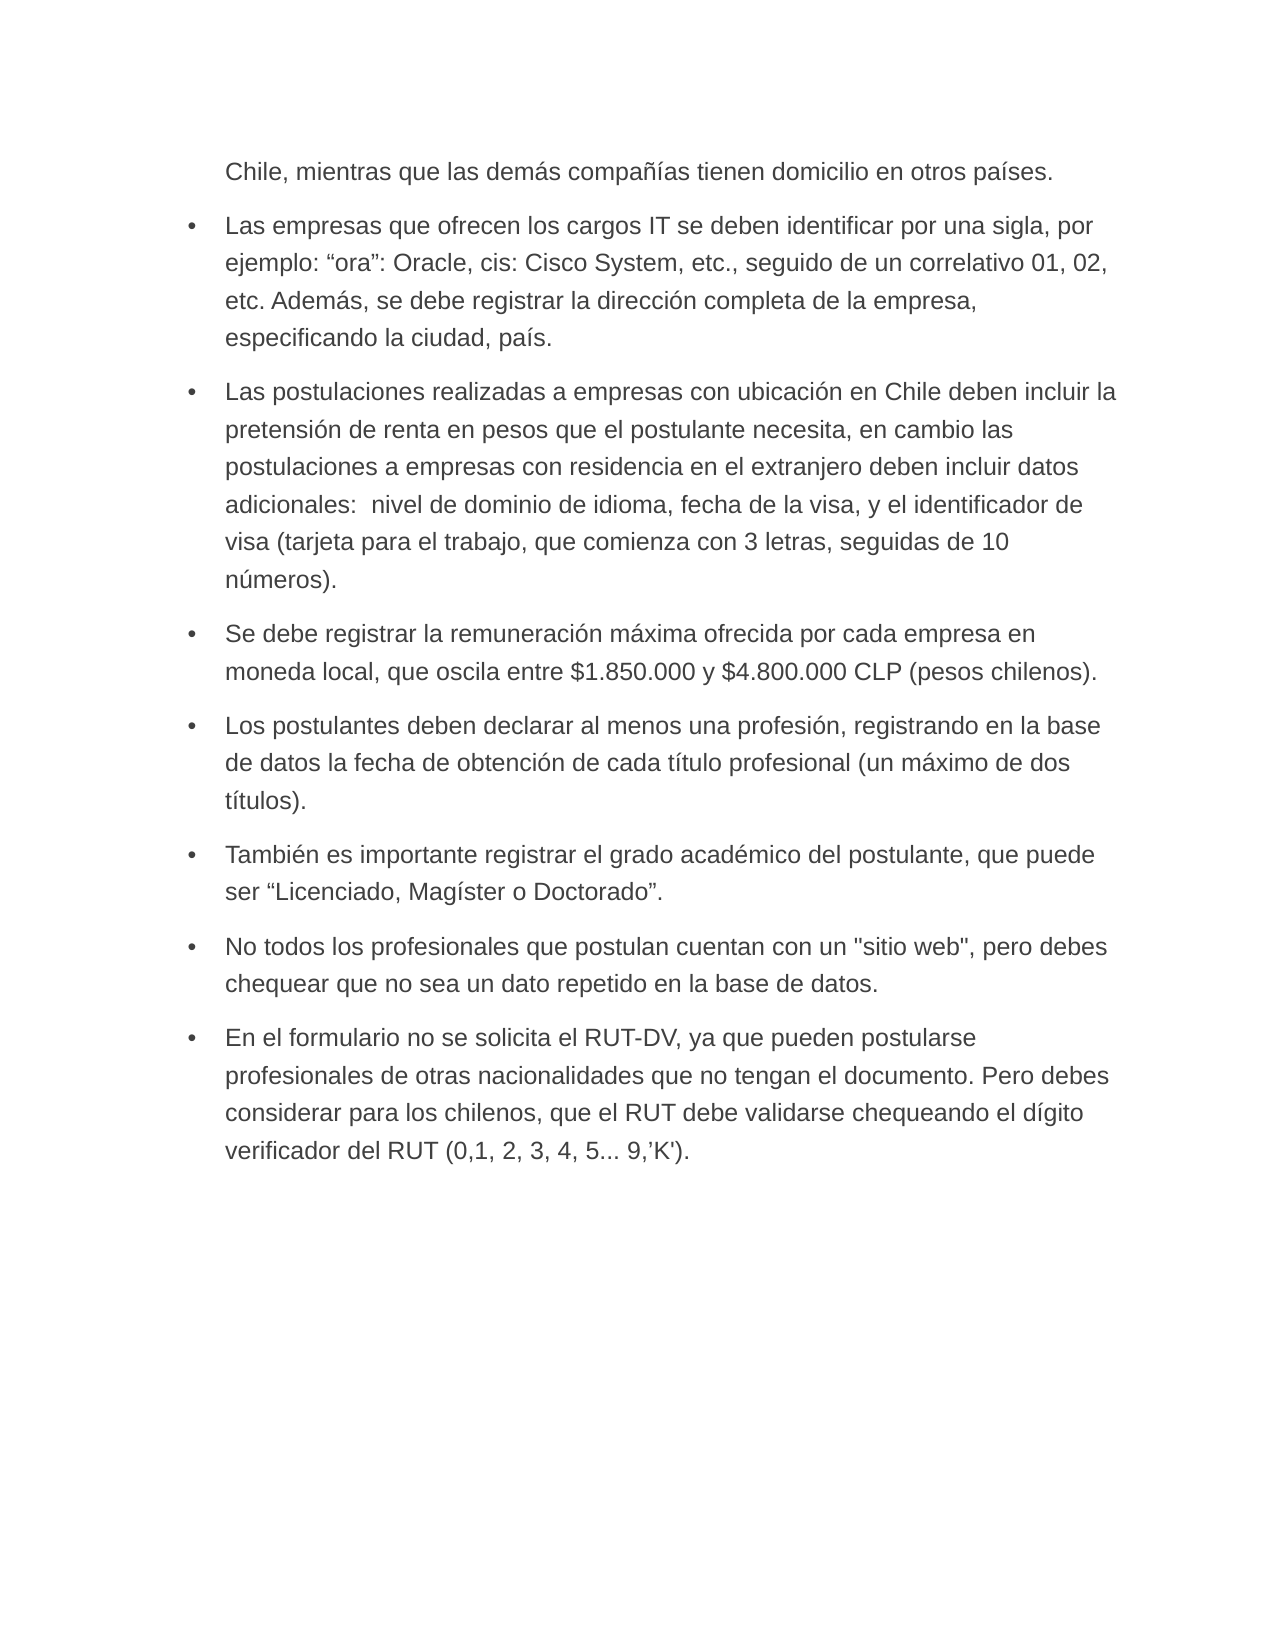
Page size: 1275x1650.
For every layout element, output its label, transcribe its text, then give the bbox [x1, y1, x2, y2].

list Se debe registrar la remuneración máxima ofrecida por cada empresa en moneda local, que oscila entre $1.850.000 y $4.800.000 CLP (pesos chilenos). [187, 612, 1125, 687]
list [187, 150, 1125, 187]
list Los postulantes deben declarar al menos una profesión, registrando en la base de datos la fecha de obtención de cada título profesional (un máximo de dos títulos). [187, 704, 1125, 817]
list También es importante registrar el grado académico del postulante, que puede ser “Licenciado, Magíster o Doctorado”. [187, 833, 1125, 908]
list No todos los profesionales que postulan cuentan con un "sitio web", pero debes chequear que no sea un dato repetido en la base de datos. [187, 925, 1125, 1000]
list Las postulaciones realizadas a empresas con ubicación en Chile deben incluir la pretensión de renta en pesos que el postulante necesita, en cambio las postulaciones a empresas con residencia en el extranjero deben incluir datos adicionales: nivel de dominio de idioma, fecha de la visa, y el identificador de visa (tarjeta para el trabajo, que comienza con 3 letras, seguidas de 10 números). [187, 371, 1125, 596]
list Las empresas que ofrecen los cargos IT se deben identificar por una sigla, por ejemplo: “ora”: Oracle, cis: Cisco System, etc., seguido de un correlativo 01, 02, etc. Además, se debe registrar la dirección completa de la empresa, especificando la ciudad, país. [187, 204, 1125, 354]
list En el formulario no se solicita el RUT-DV, ya que pueden postularse profesionales de otras nacionalidades que no tengan el documento. Pero debes considerar para los chilenos, que el RUT debe validarse chequeando el dígito verificador del RUT (0,1, 2, 3, 4, 5... 9,’K'). [187, 1017, 1125, 1167]
